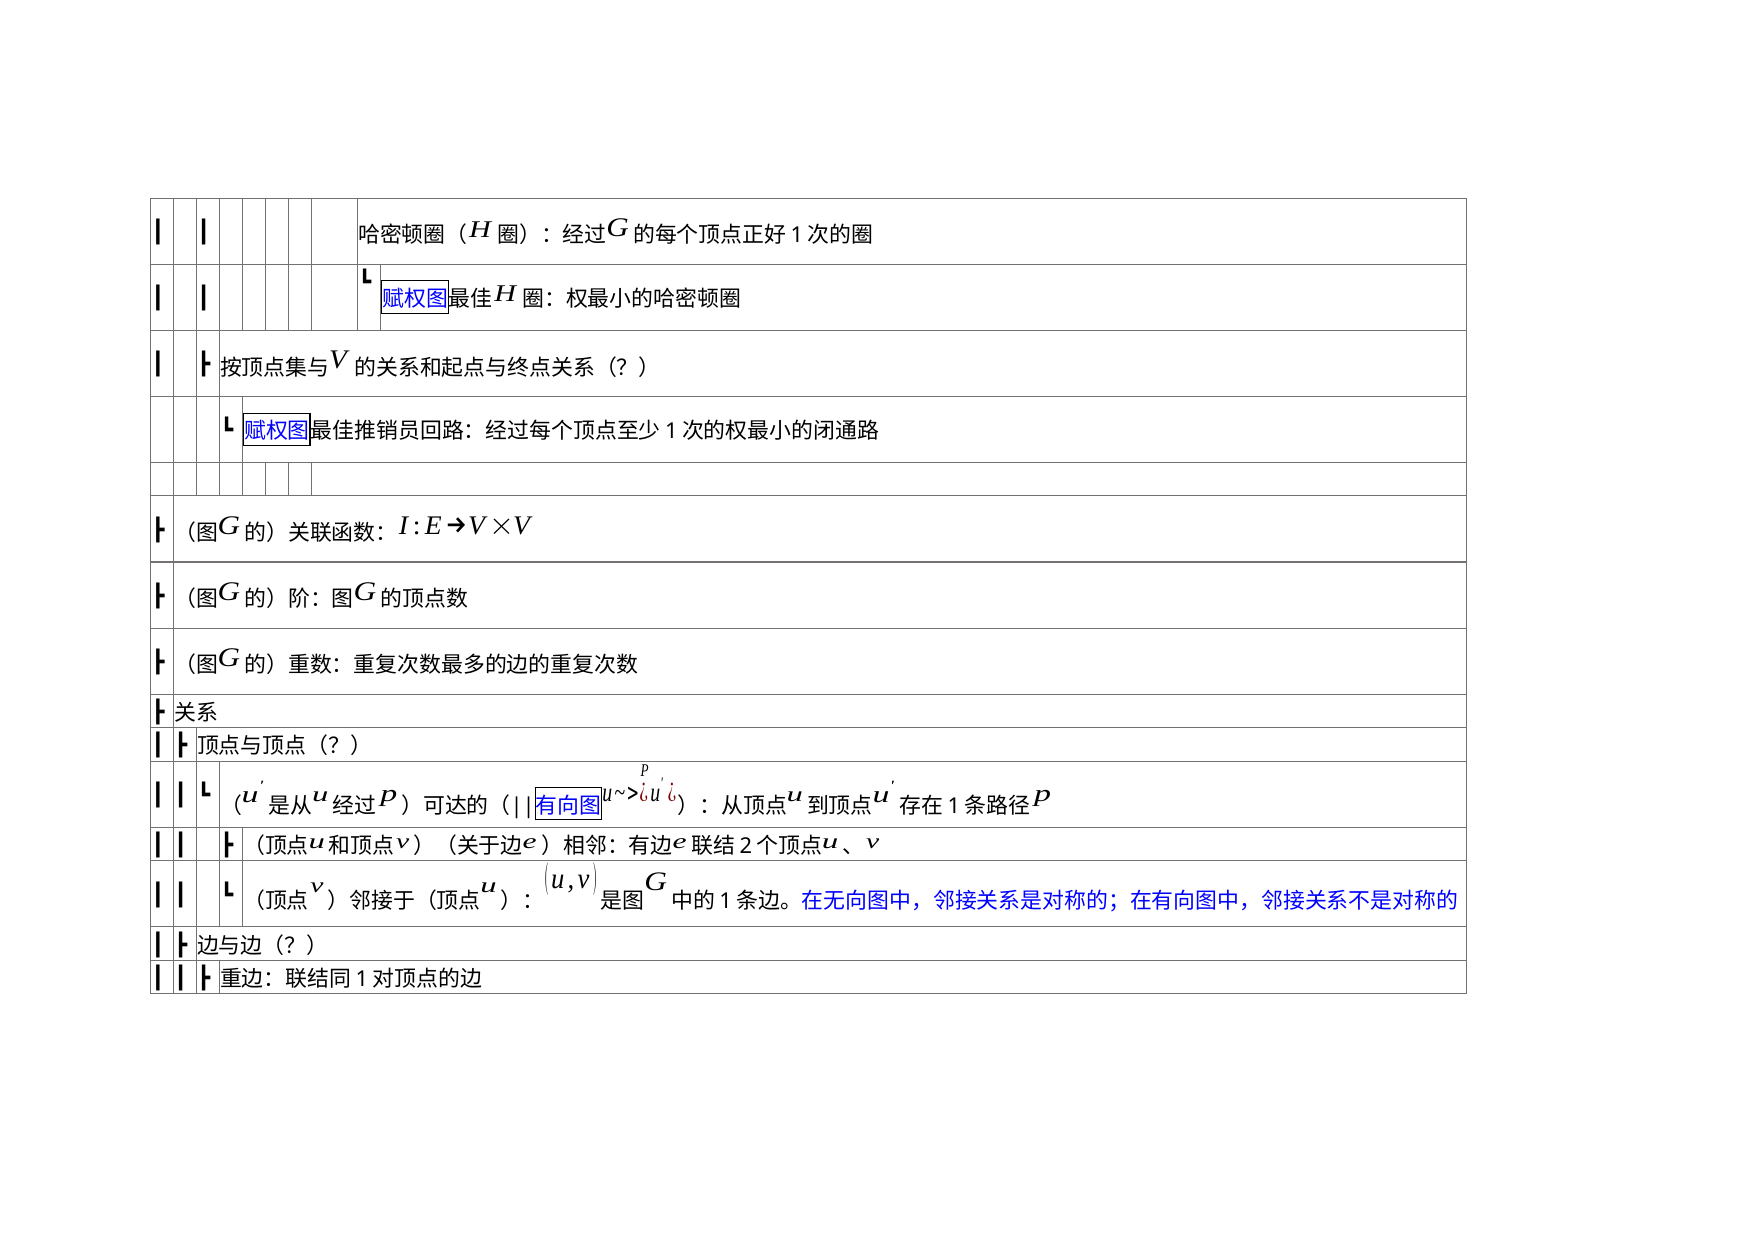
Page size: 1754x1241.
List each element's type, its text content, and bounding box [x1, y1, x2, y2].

table_cell [220, 199, 242, 264]
table_cell [243, 265, 265, 330]
table_cell [243, 199, 265, 264]
table_cell ┃ [151, 265, 173, 330]
table_cell ┃ [174, 961, 196, 993]
table_cell （是从经过）可达的（||有向图）：从顶点到顶点存在1条路径 [220, 762, 1466, 827]
table_cell ┃ [151, 961, 173, 993]
table_cell [197, 828, 219, 860]
table_cell ┣ [220, 828, 242, 860]
table_cell ┃ [151, 199, 173, 264]
table_cell 重边：联结同1对顶点的边 [220, 961, 1466, 993]
table_cell [197, 861, 219, 926]
table_cell 赋权图最佳圈：权最小的哈密顿圈 [381, 265, 1466, 330]
table_cell ┣ [197, 961, 219, 993]
table_cell ┣ [151, 496, 173, 561]
table_cell [289, 199, 311, 264]
table_cell [197, 463, 219, 495]
table_cell [151, 463, 173, 495]
table_cell ┗ [358, 265, 380, 330]
table_cell （顶点）邻接于（顶点）：是图中的1条边。在无向图中，邻接关系是对称的；在有向图中，邻接关系不是对称的 [243, 861, 1466, 926]
table_cell ┗ [197, 762, 219, 827]
table_cell ┃ [174, 828, 196, 860]
table_cell [312, 265, 357, 330]
table_cell ┃ [151, 927, 173, 960]
table_cell （图的）阶：图的顶点数 [174, 563, 1466, 627]
table_cell 哈密顿圈（圈）：经过的每个顶点正好1次的圈 [358, 199, 1466, 264]
table_cell ┃ [151, 828, 173, 860]
table_cell （图的）关联函数： [174, 496, 1466, 561]
table_cell （图的）重数：重复次数最多的边的重复次数 [174, 629, 1466, 693]
table_cell 按顶点集与的关系和起点与终点关系（？） [220, 331, 1466, 396]
table_cell [174, 331, 196, 396]
table_cell ┃ [151, 728, 173, 761]
table_cell ┗ [220, 861, 242, 926]
table_cell [289, 265, 311, 330]
table_cell （顶点和顶点）（关于边）相邻：有边联结2个顶点、 [243, 828, 1466, 860]
table_cell [243, 463, 265, 495]
table_cell [266, 463, 288, 495]
table_cell [312, 199, 357, 264]
table_cell ┣ [151, 629, 173, 693]
table_cell [220, 265, 242, 330]
table_cell ┃ [197, 265, 219, 330]
table_cell ┣ [151, 695, 173, 727]
table_cell 边与边（？） [197, 927, 1466, 960]
table_cell [289, 463, 311, 495]
table_cell [174, 397, 196, 462]
table_cell [151, 397, 173, 462]
table_cell [197, 397, 219, 462]
table_cell ┃ [151, 331, 173, 396]
table_cell ┃ [151, 861, 173, 926]
table_cell ┃ [197, 199, 219, 264]
table_cell [220, 463, 242, 495]
table_cell ┣ [174, 728, 196, 761]
table_cell ┃ [174, 861, 196, 926]
table_cell ┣ [151, 563, 173, 627]
table_cell [174, 265, 196, 330]
table_cell ┣ [197, 331, 219, 396]
table_cell ┣ [174, 927, 196, 960]
table_cell [174, 199, 196, 264]
table_cell 关系 [174, 695, 1466, 727]
table_cell 顶点与顶点（？） [197, 728, 1466, 761]
table_cell [312, 463, 1466, 495]
table_cell [266, 199, 288, 264]
table_cell [266, 265, 288, 330]
table_cell 赋权图最佳推销员回路：经过每个顶点至少1次的权最小的闭通路 [243, 397, 1466, 462]
table_cell ┗ [220, 397, 242, 462]
table_cell ┃ [151, 762, 173, 827]
table_cell ┃ [174, 762, 196, 827]
table_cell [174, 463, 196, 495]
